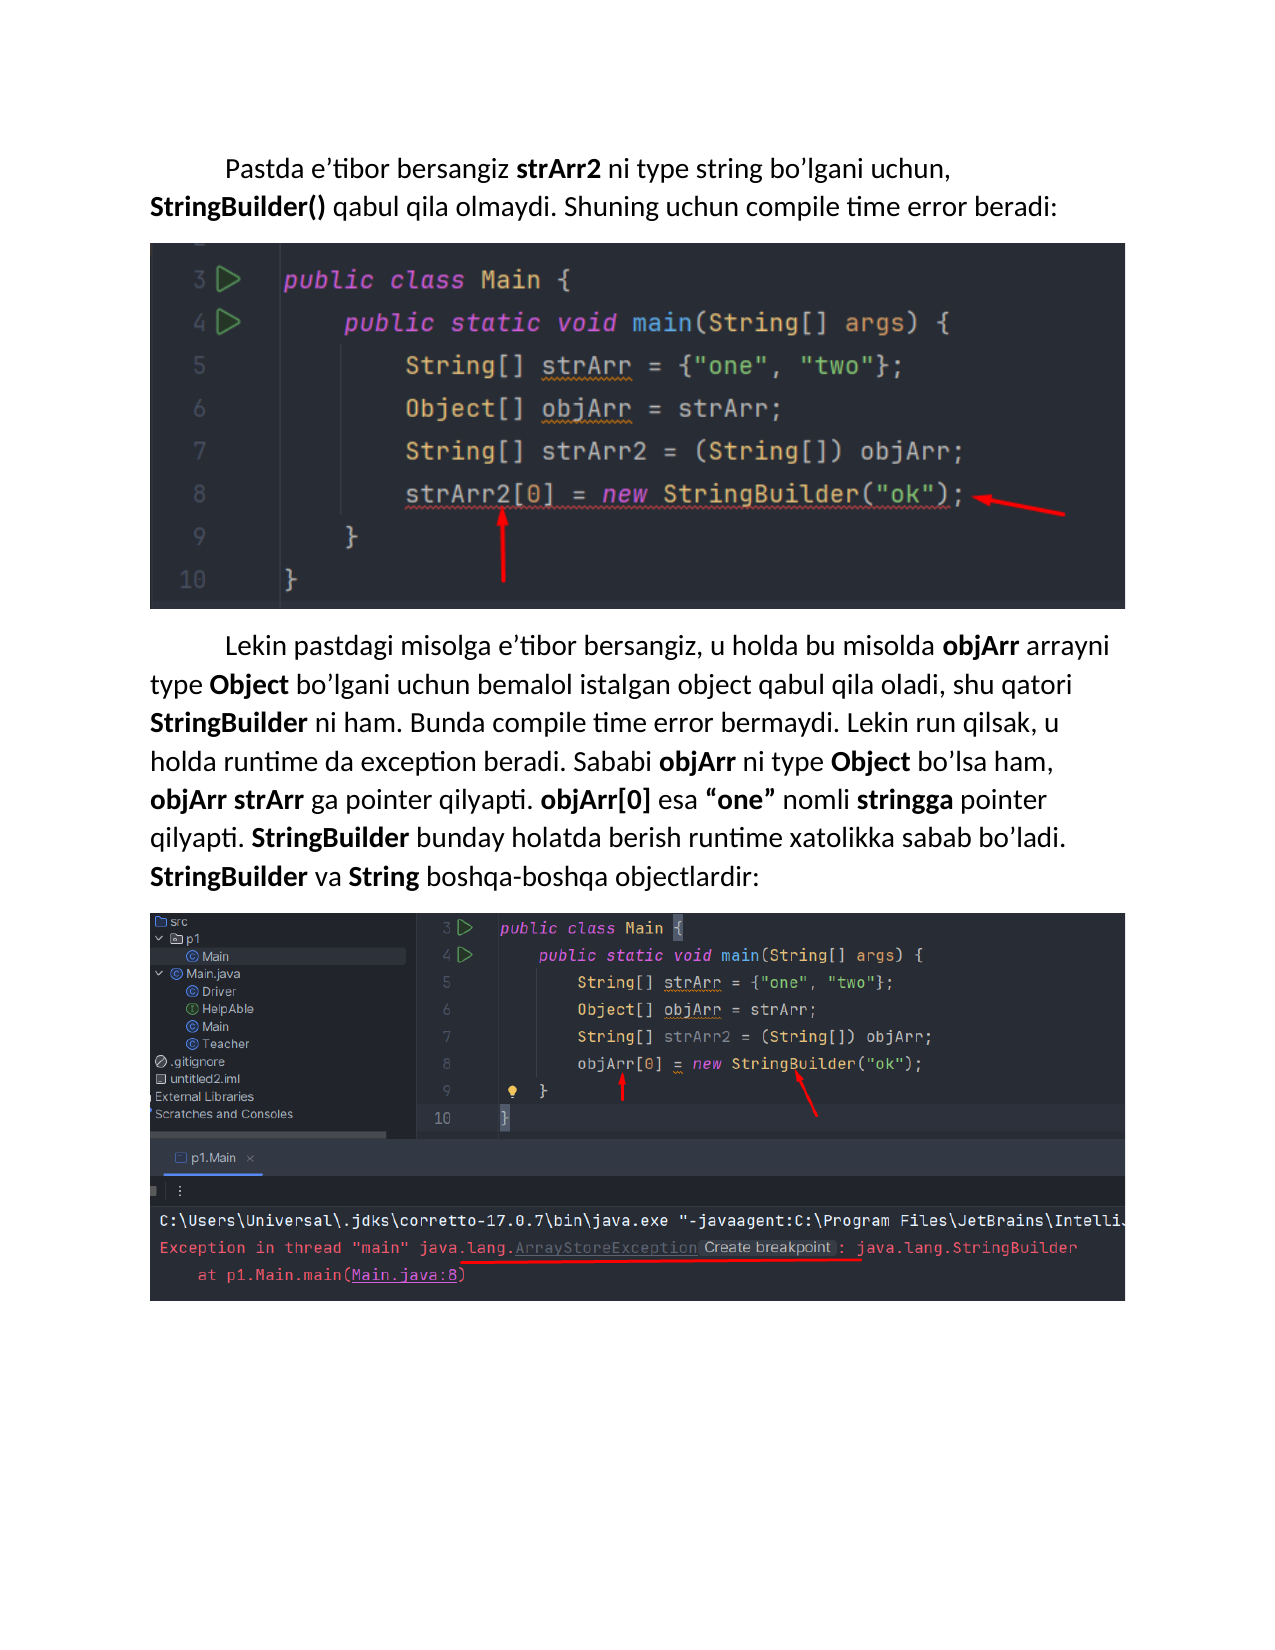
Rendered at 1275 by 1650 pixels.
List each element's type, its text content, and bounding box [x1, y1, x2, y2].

picture [150, 243, 1125, 609]
text Pastda e’tibor bersangiz strArr2 ni type string bo’lgani uchun, StringBuilder() qabul qila olmaydi. Shuning uchun compile time error beradi: [150, 150, 1125, 224]
text Lekin pastdagi misolga e’tibor bersangiz, u holda bu misolda objArr arrayni type Object bo’lgani uchun bemalol istalgan object qabul qila oladi, shu qatori StringBuilder ni ham. Bunda compile time error bermaydi. Lekin run qilsak, u holda runtime da exception beradi. Sababi objArr ni type Object bo’lsa ham, objArr strArr ga pointer qilyapti. objArr[0] esa “one” nomli stringga pointer qilyapti. StringBuilder bunday holatda berish runtime xatolikka sabab bo’ladi. StringBuilder va String boshqa-boshqa objectlardir: [150, 627, 1125, 893]
picture [150, 913, 1125, 1301]
